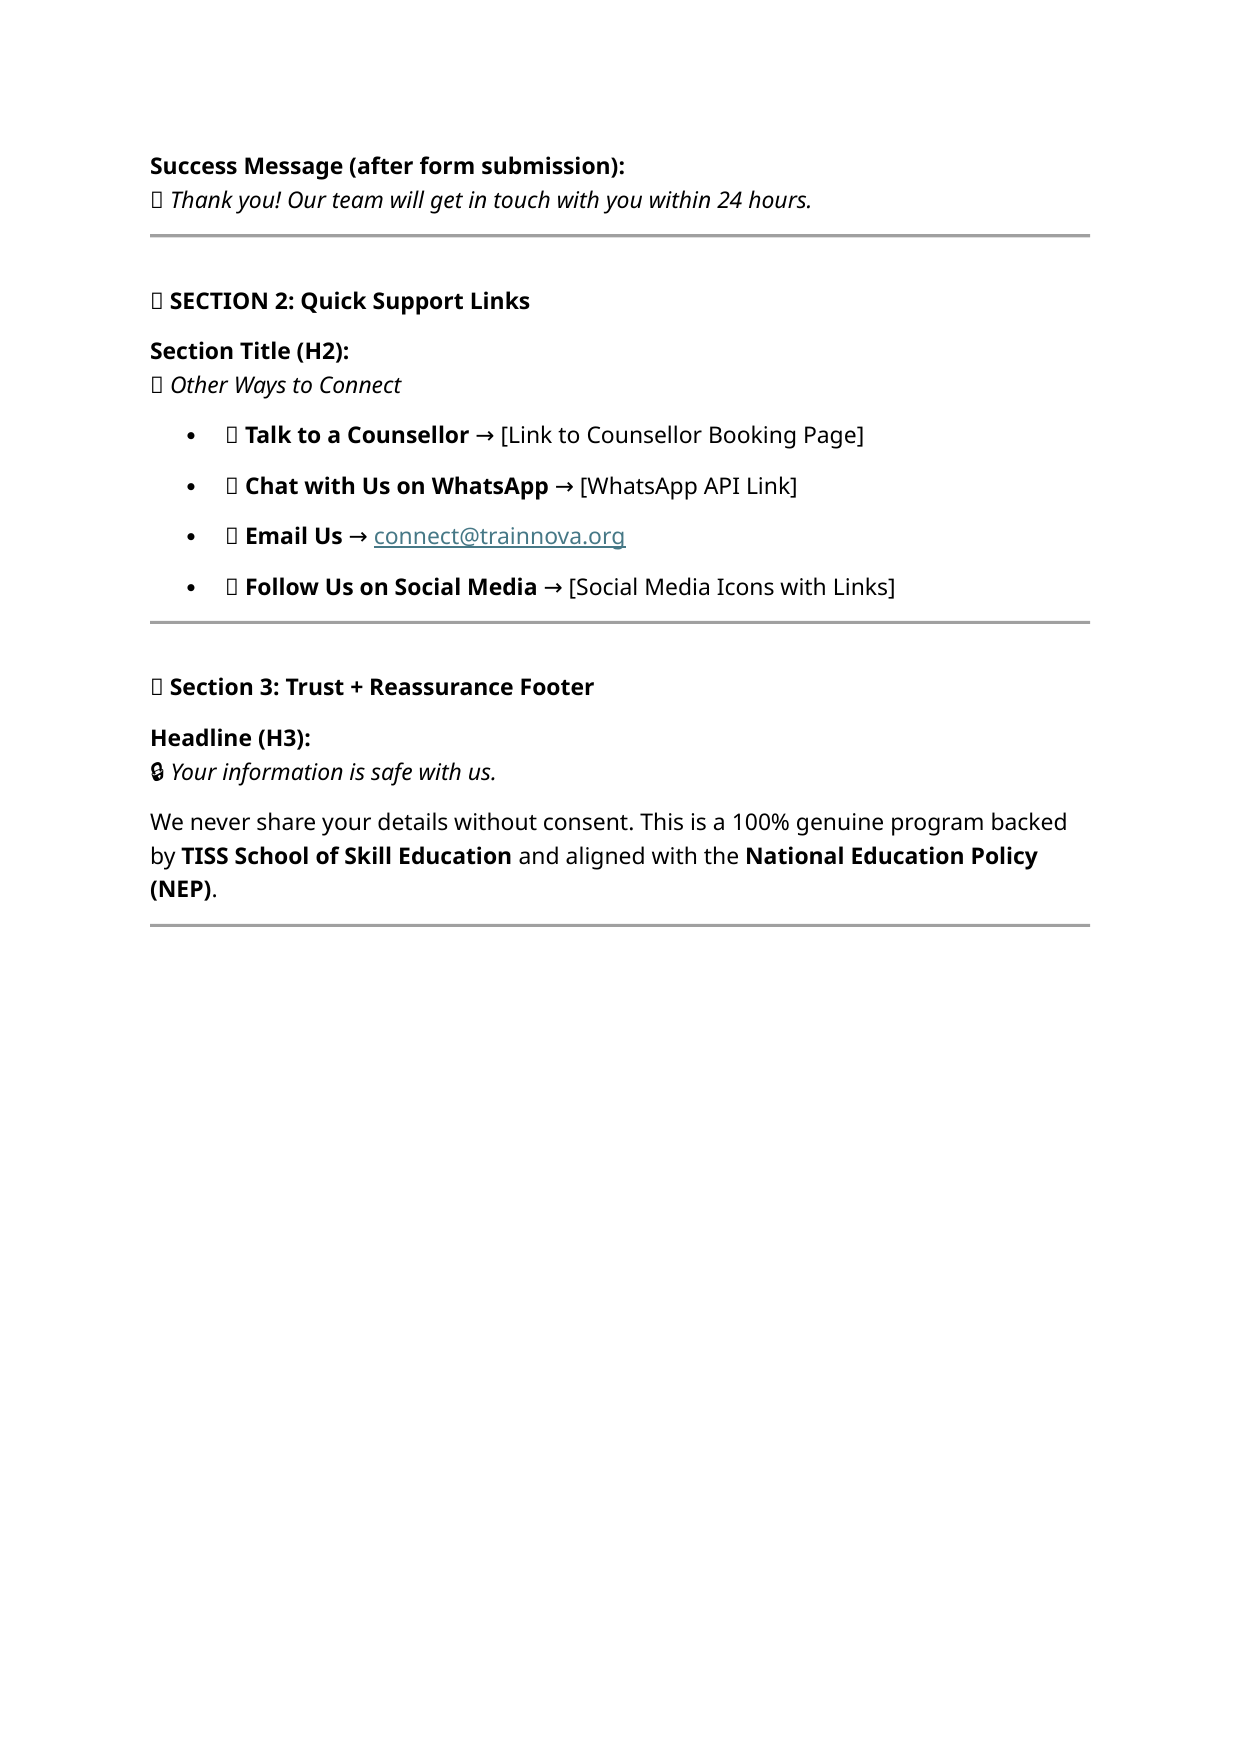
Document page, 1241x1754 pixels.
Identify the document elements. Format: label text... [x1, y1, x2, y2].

text Headline (H3): 🔒 Your information is safe with us. [150, 722, 1090, 787]
text We never share your details without consent. This is a 100% genuine program backed by TISS School of Skill Education and aligned with the National Education Policy (NEP). [150, 806, 1090, 904]
list 💬 Chat with Us on WhatsApp → [WhatsApp API Link] [187, 469, 1090, 501]
text 🔐 Section 3: Trust + Reassurance Footer [150, 671, 1090, 702]
text 📞 SECTION 2: Quick Support Links [150, 284, 1090, 316]
text Section Title (H2): 💡 Other Ways to Connect [150, 335, 1090, 400]
list 📞 Talk to a Counsellor → [Link to Counsellor Booking Page] [187, 419, 1090, 450]
list 📨 Email Us → connect@trainnova.org [187, 520, 1090, 551]
list 📱 Follow Us on Social Media → [Social Media Icons with Links] [187, 570, 1090, 602]
text Success Message (after form submission): 🎉 Thank you! Our team will get in touch with you within 24 hours. [150, 150, 1090, 215]
